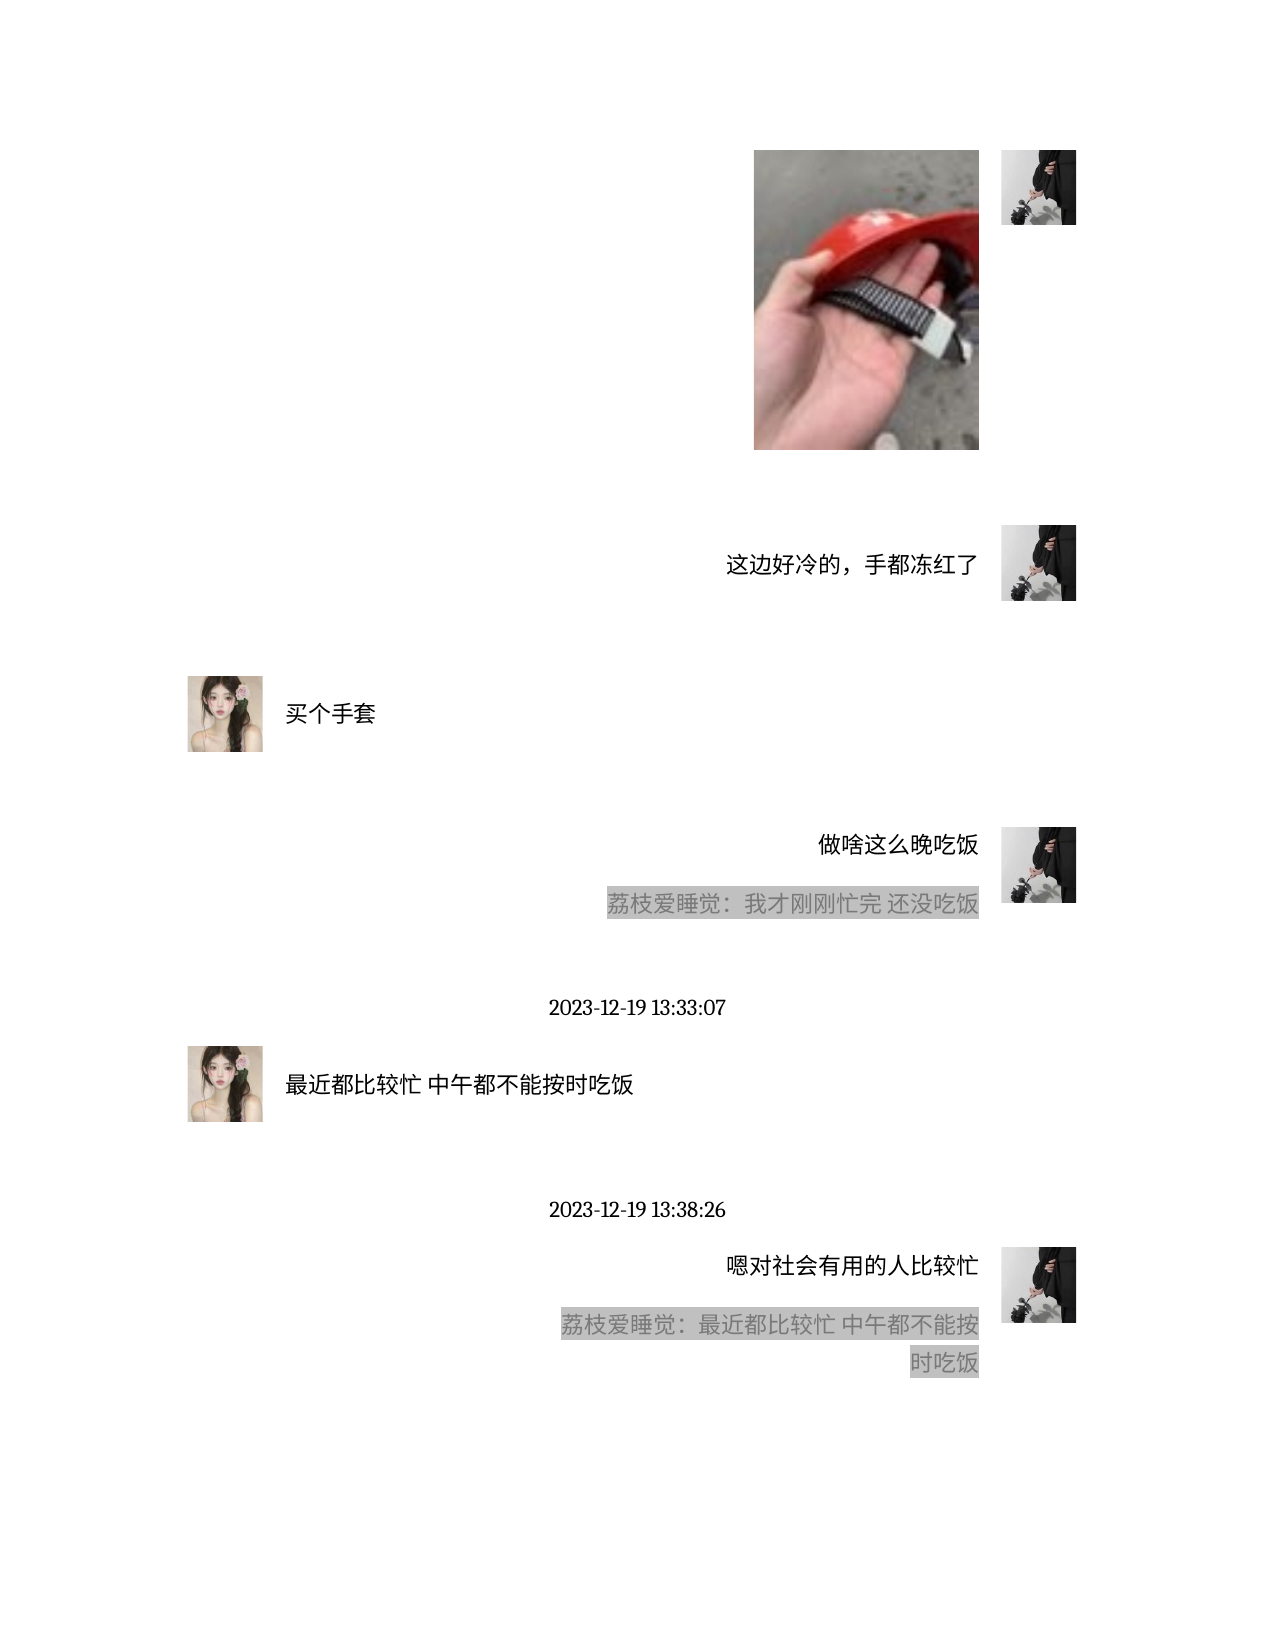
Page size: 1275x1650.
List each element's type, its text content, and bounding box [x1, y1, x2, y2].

text 2023-12-19 13:38:26 [187, 1197, 1087, 1223]
table_header [990, 827, 1087, 944]
table_header 嗯对社会有用的人比较忙 荔枝爱睡觉：最近都比较忙 中午都不能按时吃饭 [540, 1248, 990, 1403]
picture [753, 150, 979, 450]
picture [1001, 1247, 1077, 1323]
picture [187, 676, 263, 752]
table_header [176, 676, 274, 776]
picture [187, 1046, 263, 1122]
table_header 做啥这么晚吃饭 荔枝爱睡觉：我才刚刚忙完 还没吃饭 [540, 827, 990, 944]
table_header [990, 1248, 1087, 1403]
table_header 这边好冷的，手都冻红了 [540, 526, 990, 625]
picture [1001, 525, 1077, 601]
table_header 最近都比较忙 中午都不能按时吃饭 [274, 1046, 724, 1146]
text 2023-12-19 13:33:07 [187, 995, 1087, 1021]
picture [1001, 827, 1077, 903]
table_header [540, 150, 990, 475]
table_header [990, 526, 1087, 625]
table_header [176, 1046, 274, 1146]
table_header 买个手套 [274, 676, 724, 776]
picture [1001, 150, 1077, 225]
table_header [990, 150, 1087, 475]
